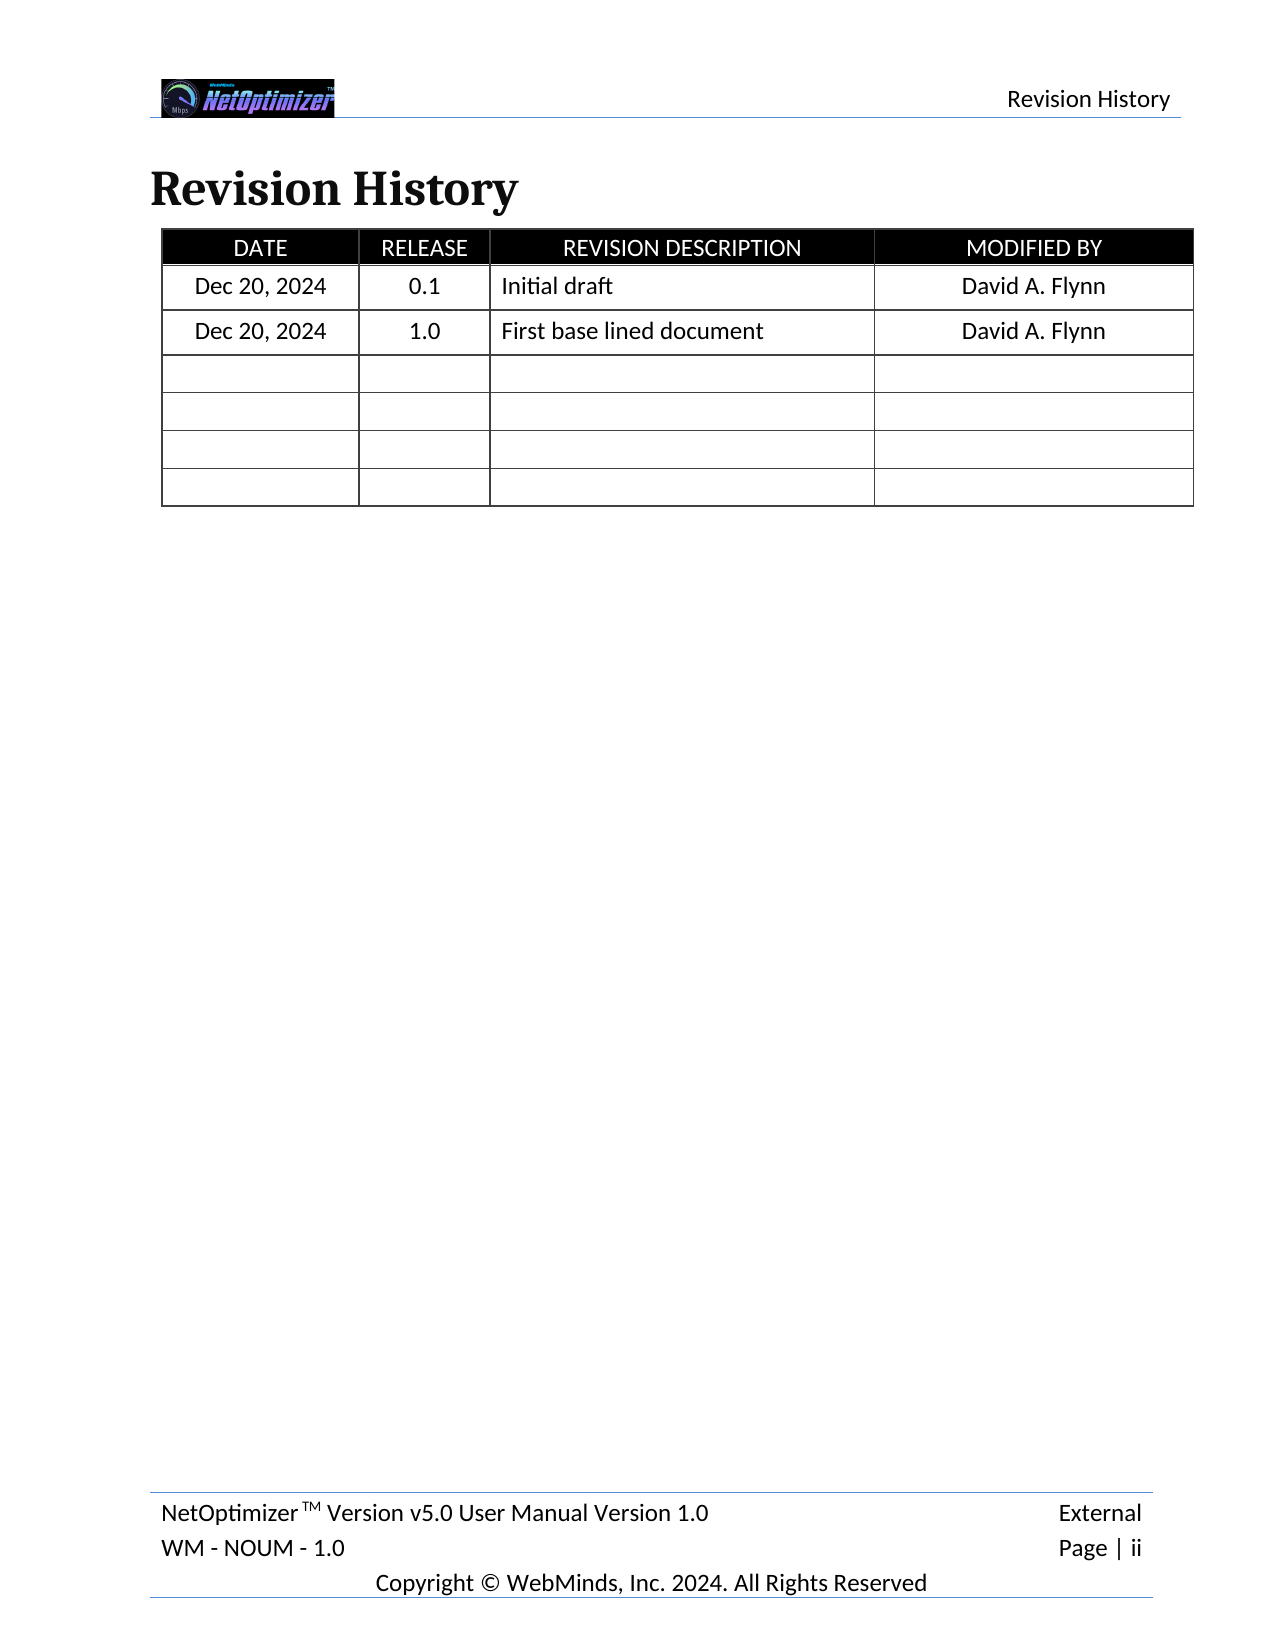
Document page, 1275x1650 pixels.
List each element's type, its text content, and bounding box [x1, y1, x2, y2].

table_cell [491, 469, 874, 505]
table_cell Dec 20, 2024 [163, 311, 358, 354]
table_cell [491, 393, 874, 429]
table_cell [875, 469, 1193, 505]
table_cell [875, 431, 1193, 467]
table_cell [360, 356, 489, 392]
table_cell Initial draft [491, 266, 874, 309]
table_header Revision DESCRIPTION [491, 230, 874, 264]
table_cell First base lined document [491, 311, 874, 354]
table_cell [360, 393, 489, 429]
text Revision History [150, 160, 1181, 218]
table_cell 1.0 [360, 311, 489, 354]
table_cell David A. Flynn [875, 266, 1193, 309]
table_cell [875, 356, 1193, 392]
table_cell [875, 393, 1193, 429]
table_header Date [163, 230, 358, 264]
table_cell [491, 431, 874, 467]
table_cell 0.1 [360, 266, 489, 309]
table_cell [360, 431, 489, 467]
table_cell [163, 469, 358, 505]
table_cell David A. Flynn [875, 311, 1193, 354]
table_cell [360, 469, 489, 505]
table_cell Dec 20, 2024 [163, 266, 358, 309]
table_header Release [360, 230, 489, 264]
table_cell [163, 431, 358, 467]
picture [161, 79, 335, 118]
table_header MODIFIED BY [875, 230, 1193, 264]
table_cell [163, 356, 358, 392]
table_cell [163, 393, 358, 429]
table_cell [491, 356, 874, 392]
